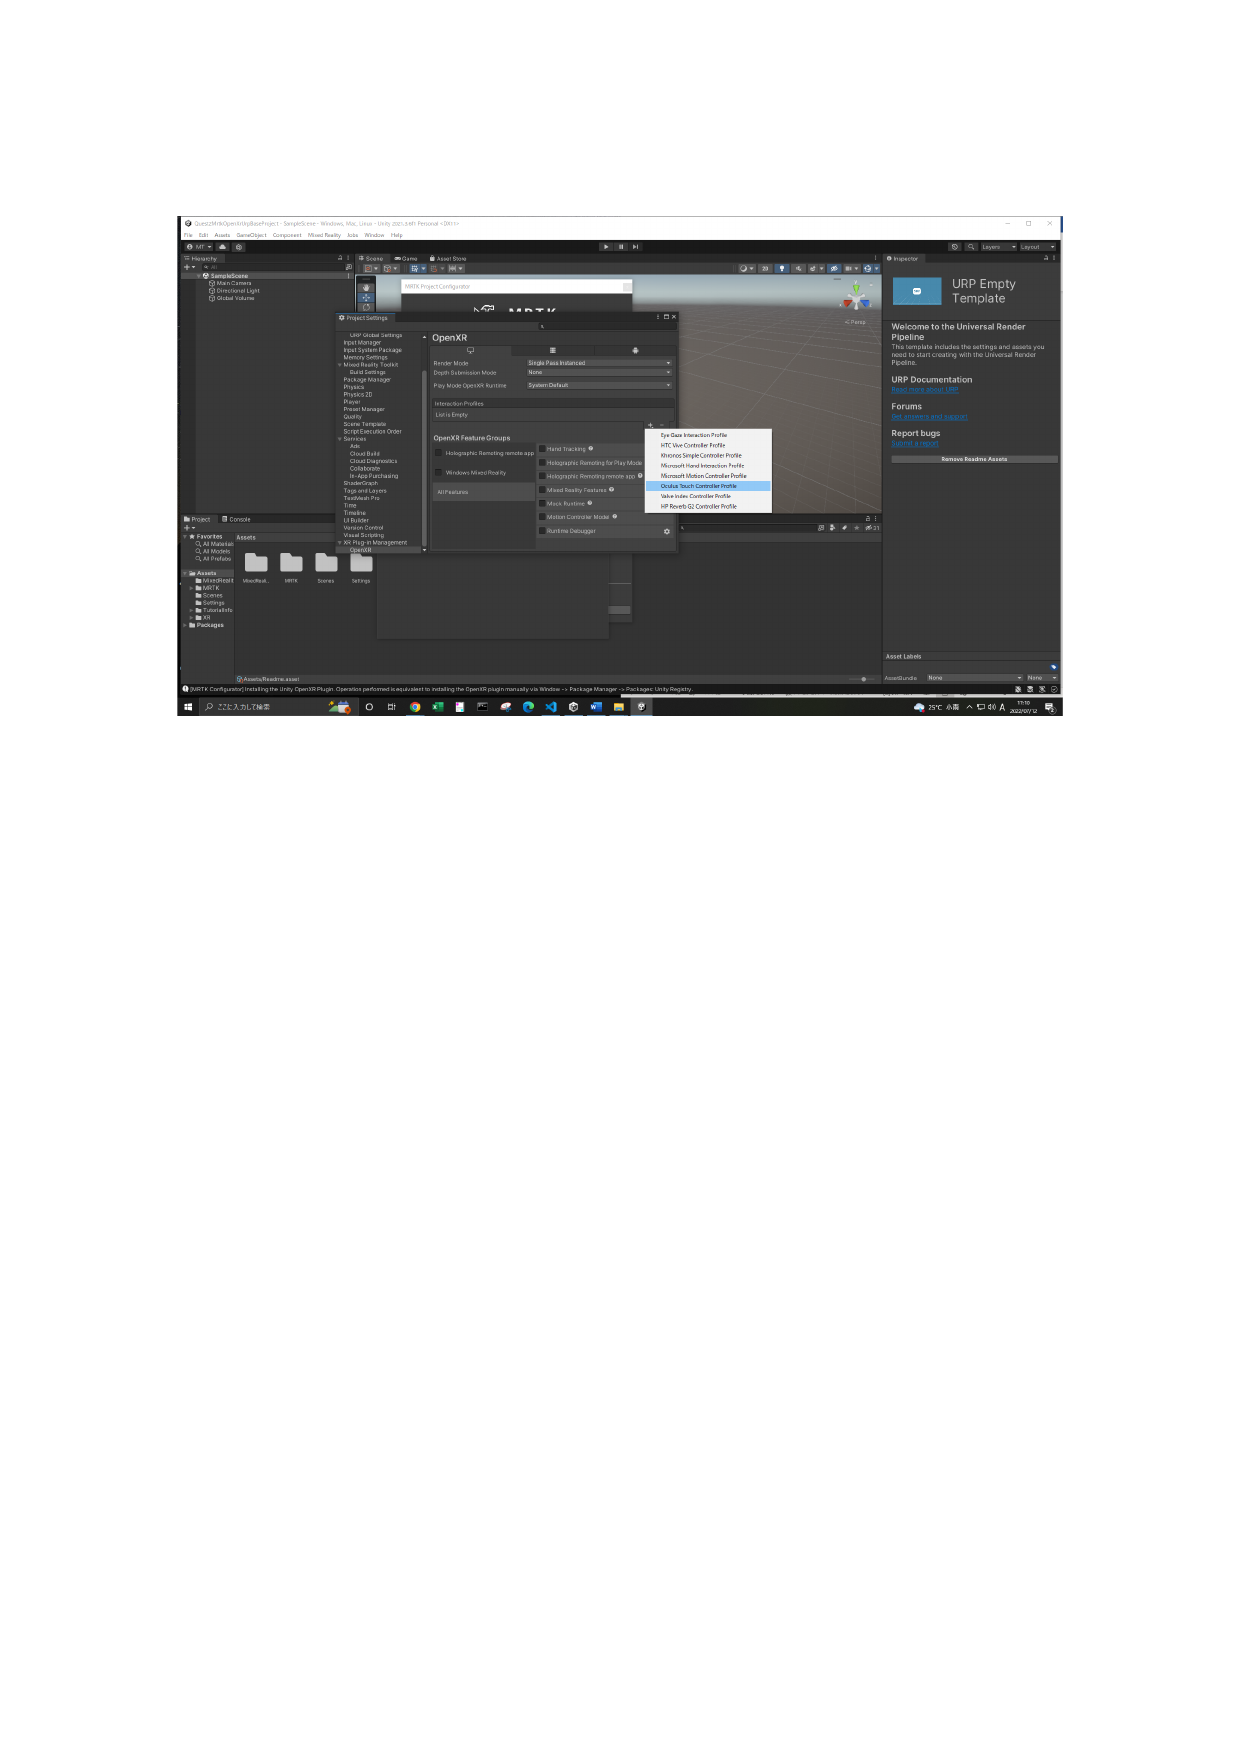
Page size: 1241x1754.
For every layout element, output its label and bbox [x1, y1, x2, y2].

picture [177, 216, 1063, 716]
